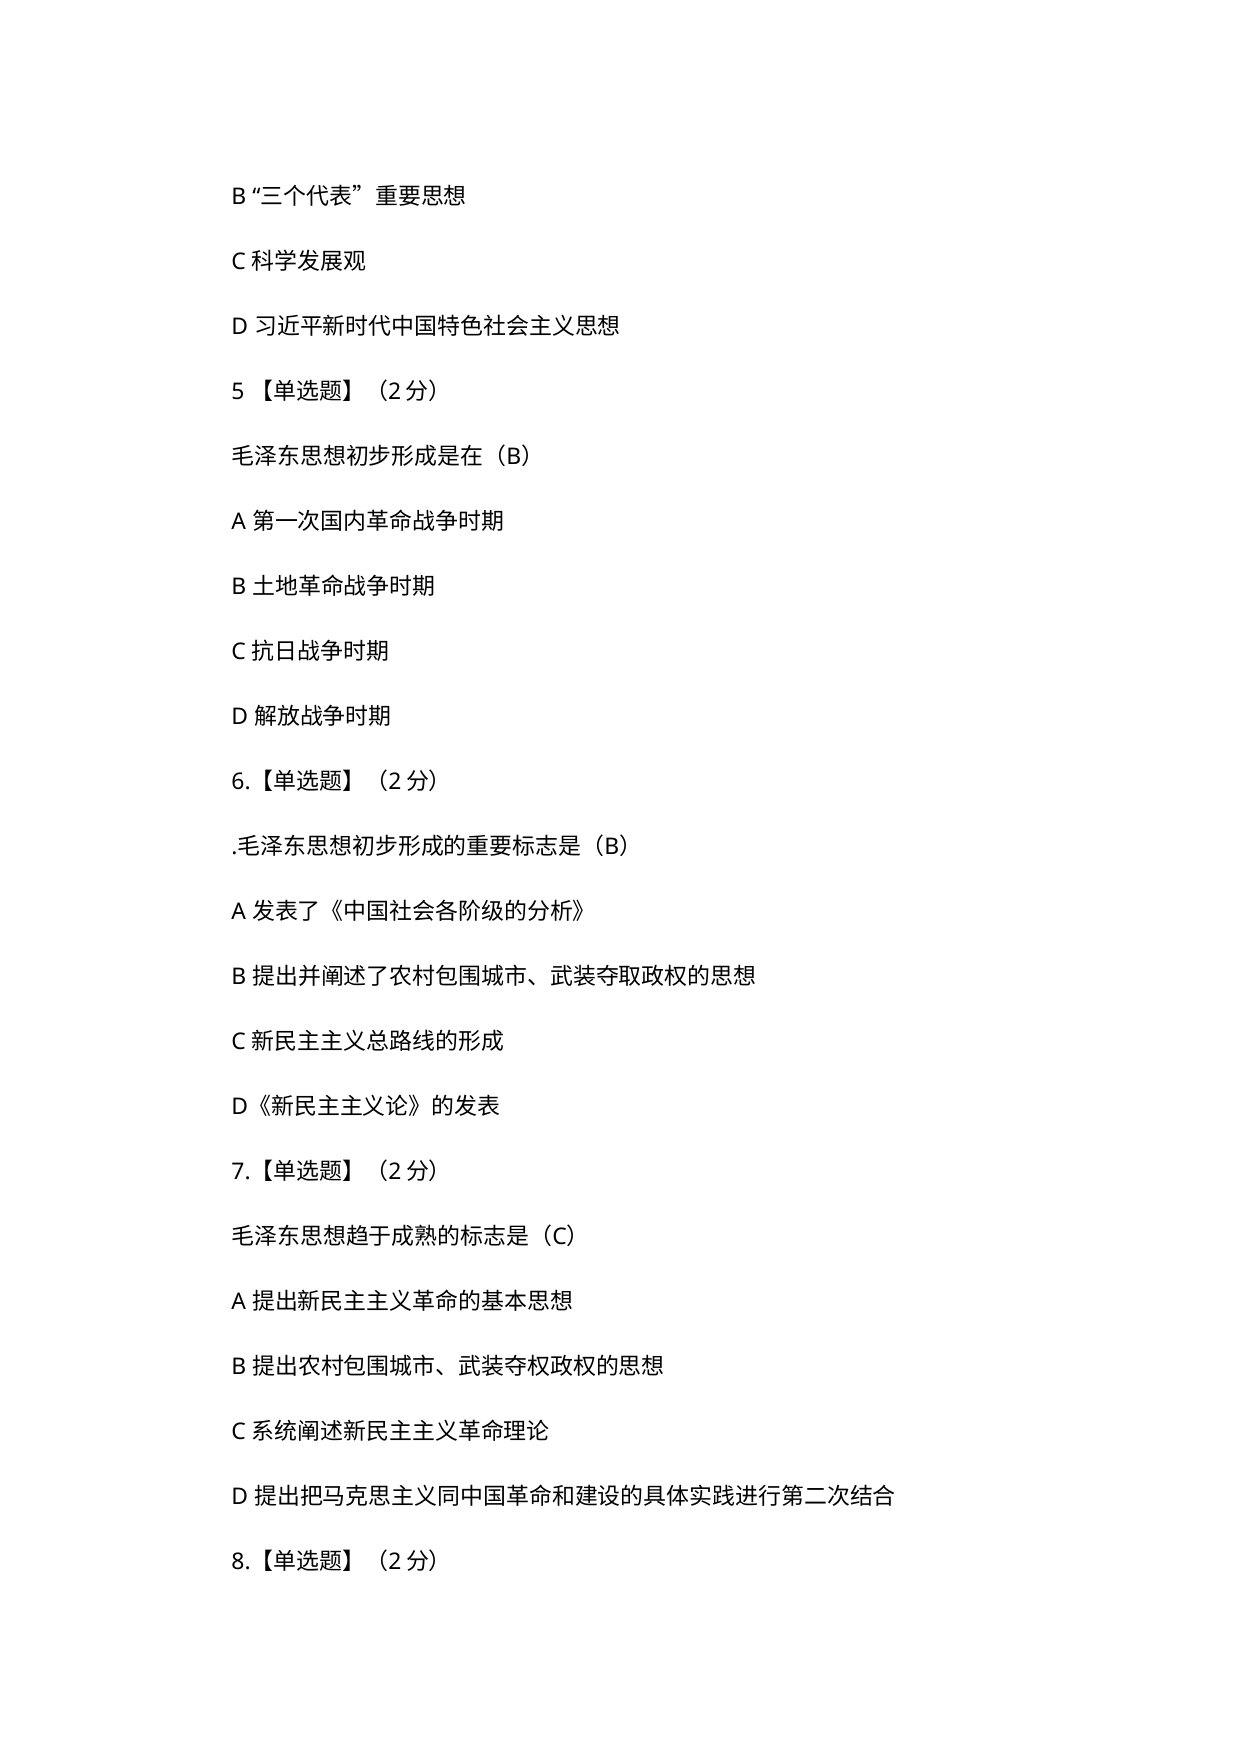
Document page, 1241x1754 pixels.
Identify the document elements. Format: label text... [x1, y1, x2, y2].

list A 提出新民主主义革命的基本思想 [231, 1267, 1053, 1332]
list C 新民主主义总路线的形成 [231, 1007, 1053, 1072]
list C 抗日战争时期 [231, 617, 1053, 682]
list B 提出农村包围城市、武装夺权政权的思想 [231, 1332, 1053, 1397]
list D 解放战争时期 [231, 682, 1053, 747]
list 毛泽东思想初步形成是在（B） [231, 422, 1053, 487]
list B 提出并阐述了农村包围城市、武装夺取政权的思想 [231, 942, 1053, 1007]
list 5 【单选题】（2分） [231, 357, 1053, 422]
list C 科学发展观 [231, 227, 1053, 292]
list .毛泽东思想初步形成的重要标志是（B） [231, 812, 1053, 877]
list D《新民主主义论》的发表 [231, 1072, 1053, 1137]
list A 发表了《中国社会各阶级的分析》 [231, 877, 1053, 942]
list 8.【单选题】（2分） [231, 1527, 1053, 1592]
list A 第一次国内革命战争时期 [231, 487, 1053, 552]
list C 系统阐述新民主主义革命理论 [231, 1397, 1053, 1462]
list D 提出把马克思主义同中国革命和建设的具体实践进行第二次结合 [231, 1462, 1053, 1527]
list 6.【单选题】（2分） [231, 747, 1053, 812]
list 毛泽东思想趋于成熟的标志是（C） [231, 1202, 1053, 1267]
list 7.【单选题】（2分） [231, 1137, 1053, 1202]
list D 习近平新时代中国特色社会主义思想 [231, 292, 1053, 357]
list B “三个代表”重要思想 [231, 162, 1053, 227]
list B 土地革命战争时期 [231, 552, 1053, 617]
